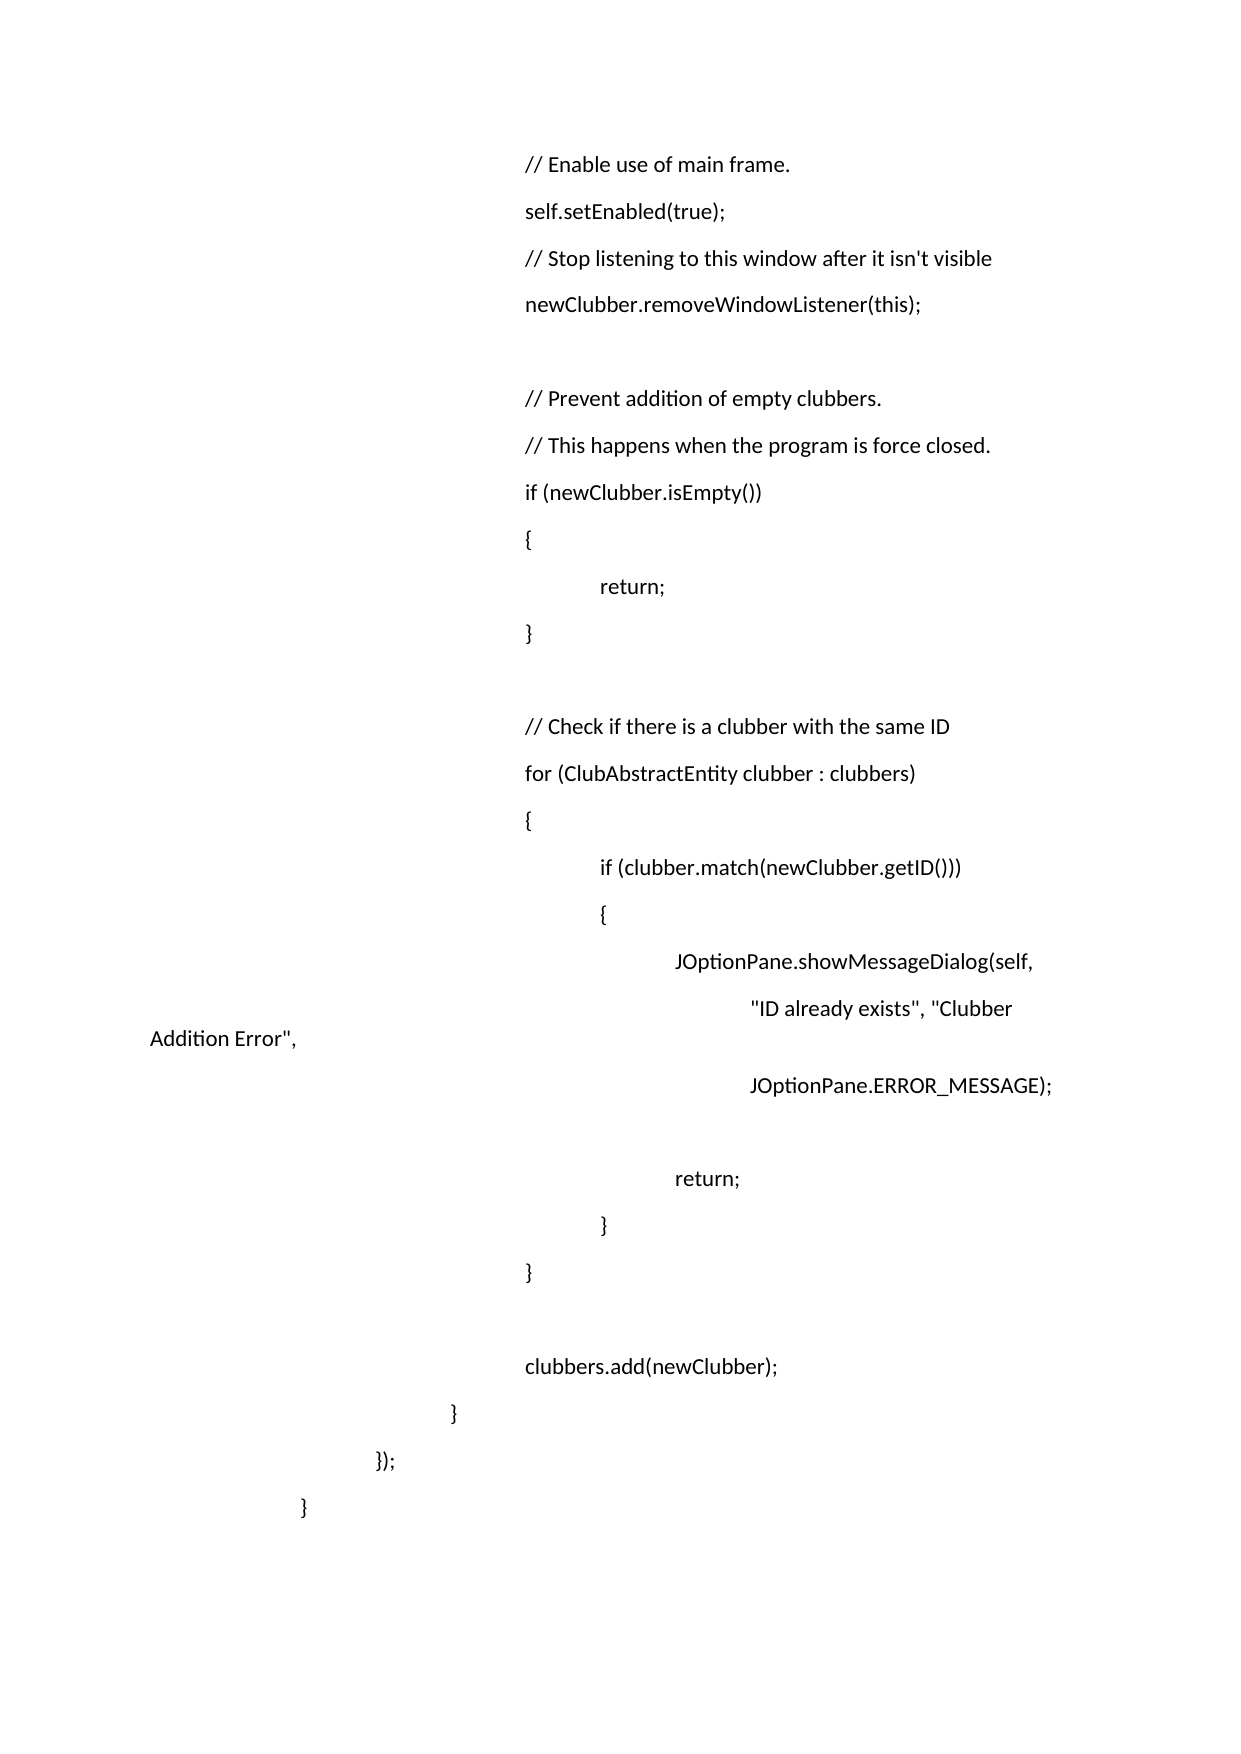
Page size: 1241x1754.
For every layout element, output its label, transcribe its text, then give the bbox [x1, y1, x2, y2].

text // This happens when the program is force closed. [150, 431, 1090, 459]
text { [150, 900, 1090, 928]
text newClubber.removeWindowListener(this); [150, 291, 1090, 319]
text self.setEnabled(true); [150, 197, 1090, 225]
text { [150, 806, 1090, 834]
text } [150, 1493, 1090, 1521]
text { [150, 525, 1090, 553]
text } [150, 1399, 1090, 1427]
text // Stop listening to this window after it isn't visible [150, 244, 1090, 272]
text if (clubber.match(newClubber.getID())) [150, 853, 1090, 881]
text // Prevent addition of empty clubbers. [150, 384, 1090, 412]
text for (ClubAbstractEntity clubber : clubbers) [150, 759, 1090, 787]
text // Check if there is a clubber with the same ID [150, 712, 1090, 741]
text clubbers.add(newClubber); [150, 1352, 1090, 1380]
text } [150, 1258, 1090, 1286]
text }); [150, 1446, 1090, 1474]
text JOptionPane.showMessageDialog(self, [150, 947, 1090, 975]
text if (newClubber.isEmpty()) [150, 478, 1090, 506]
text } [150, 619, 1090, 647]
text "ID already exists", "Clubber Addition Error", [150, 994, 1090, 1052]
text // Enable use of main frame. [150, 150, 1090, 178]
text return; [150, 1164, 1090, 1193]
text } [150, 1211, 1090, 1239]
text JOptionPane.ERROR_MESSAGE); [150, 1071, 1090, 1099]
text return; [150, 572, 1090, 600]
